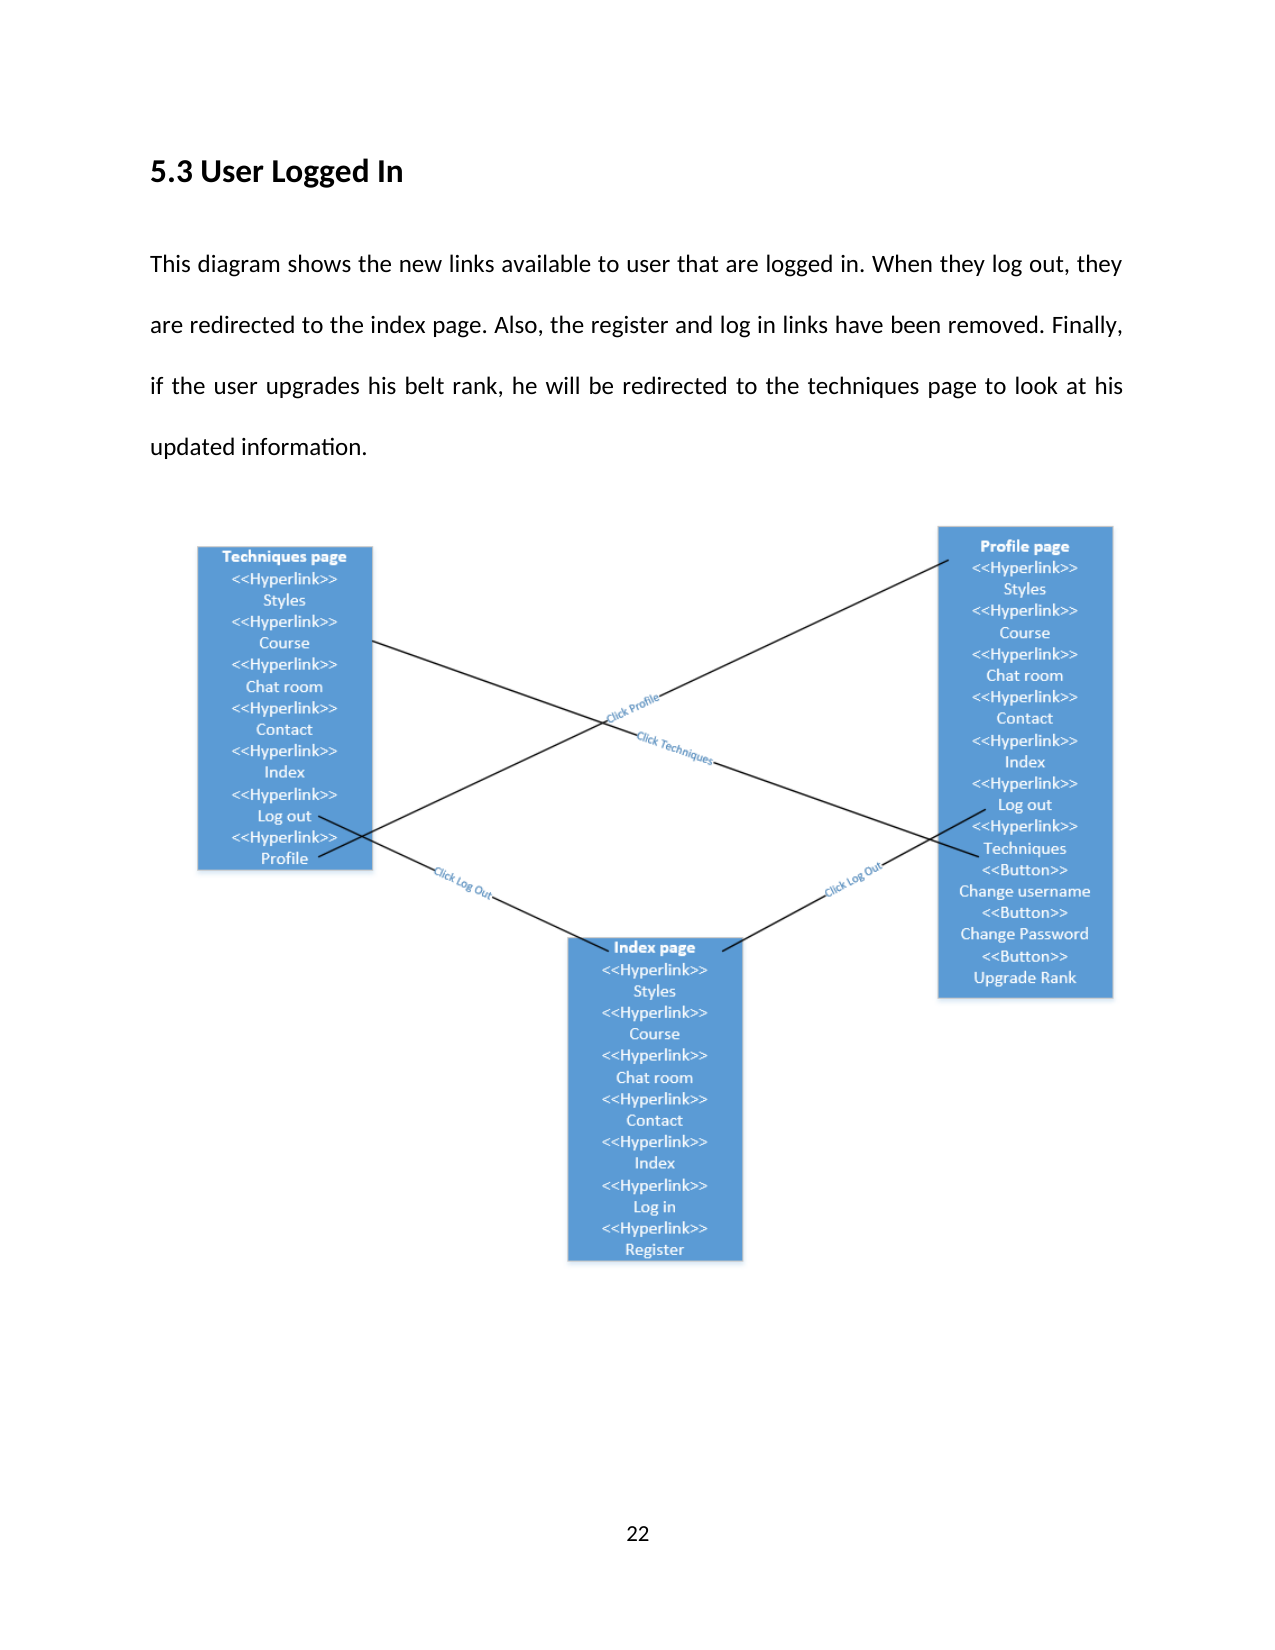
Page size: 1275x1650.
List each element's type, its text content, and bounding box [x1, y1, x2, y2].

text This diagram shows the new links available to user that are logged in. When they log out, they are redirected to the index page. Also, the register and log in links have been removed. Finally, if the user upgrades his belt rank, he will be redirected to the techniques page to look at his updated information. [150, 248, 1125, 462]
picture [150, 508, 1125, 1273]
text 5.3 User Logged In [150, 150, 1125, 191]
